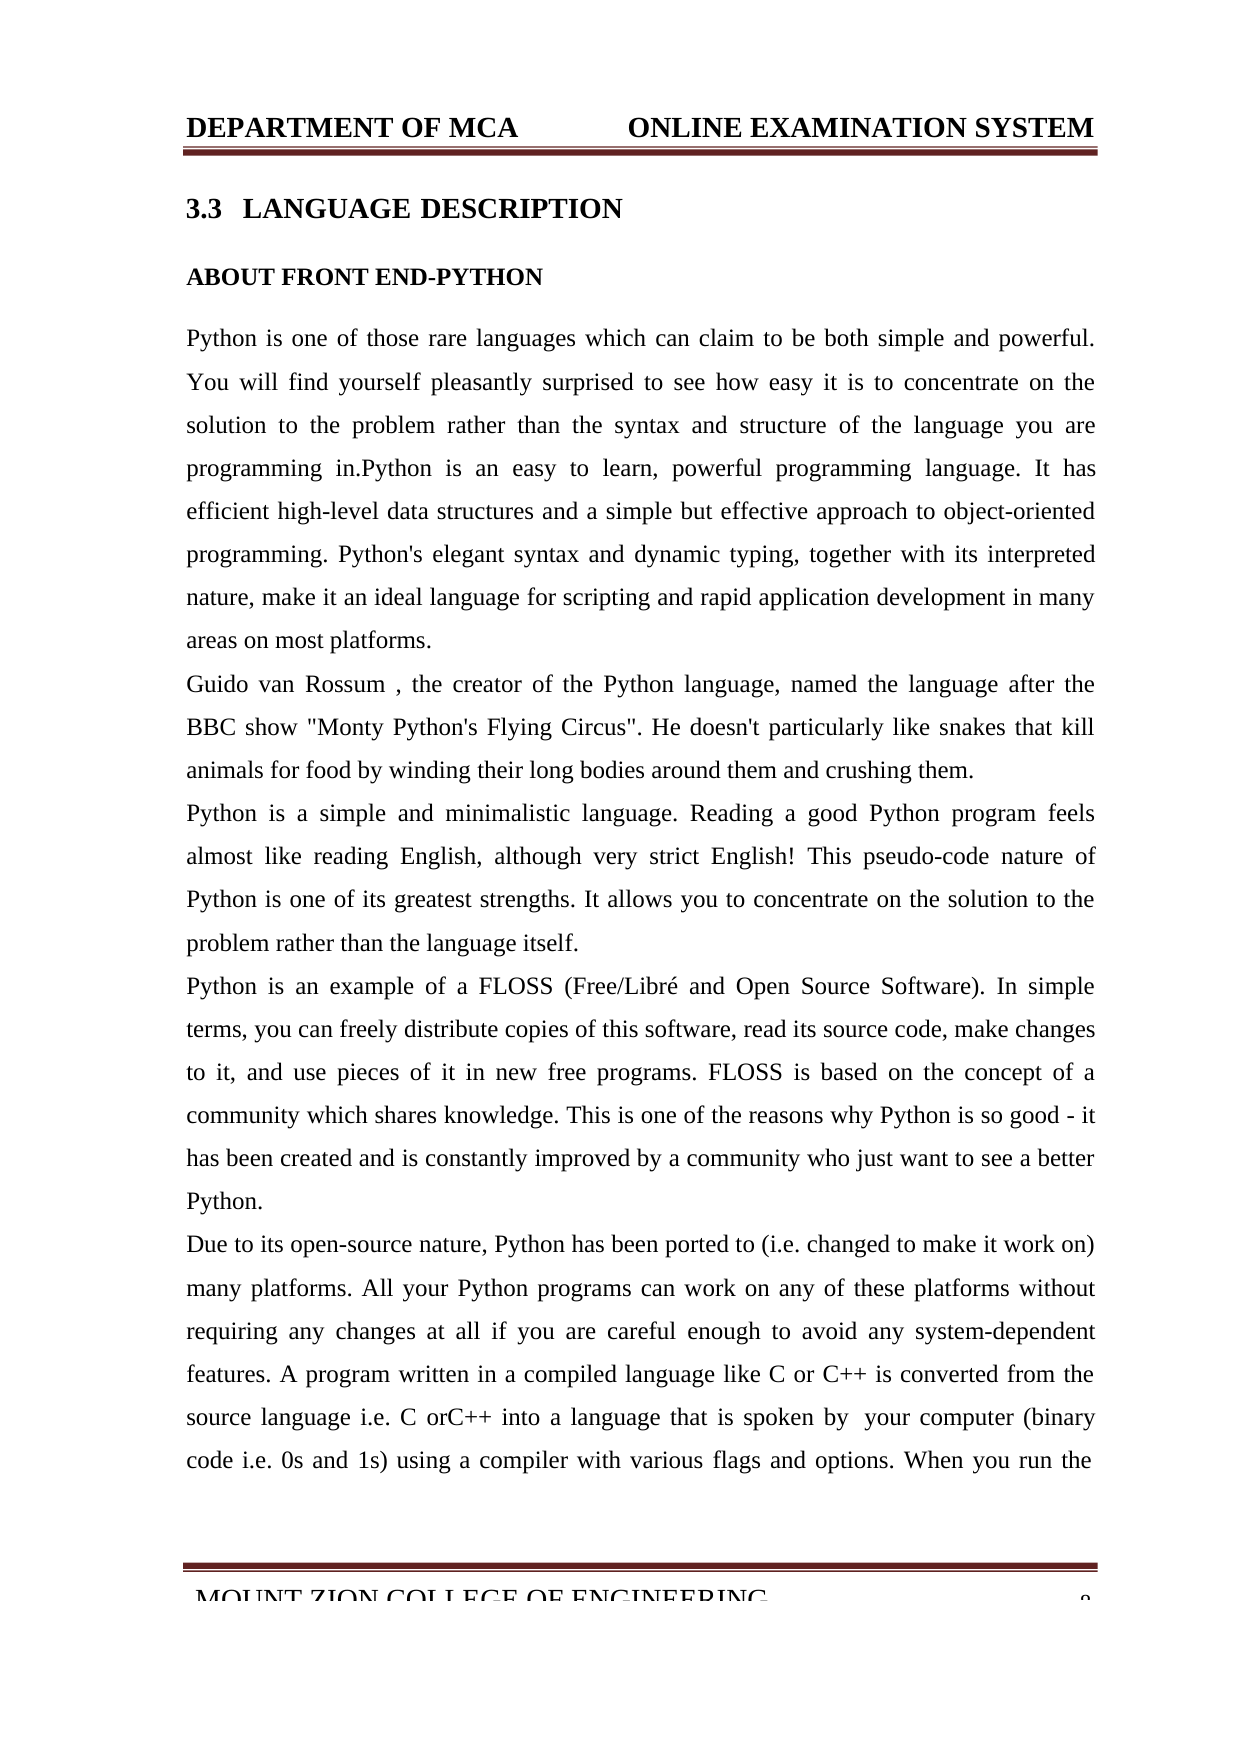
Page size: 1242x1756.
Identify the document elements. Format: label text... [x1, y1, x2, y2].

text Python is an example of a FLOSS (Free/Libré and Open Source Software). In simple terms, you can freely distribute copies of this software, read its source code, make changes to it, and use pieces of it in new free programs. FLOSS is based on the concept of a community which shares knowledge. This is one of the reasons why Python is so good - it has been created and is constantly improved by a community who just want to see a better Python. [186, 971, 1096, 1215]
text Guido van Rossum , the creator of the Python language, named the language after the BBC show "Monty Python's Flying Circus". He doesn't particularly like snakes that kill animals for food by winding their long bodies around them and crushing them. [186, 669, 1096, 784]
text Due to its open-source nature, Python has been ported to (i.e. changed to make it work on) many platforms. All your Python programs can work on any of these platforms without requiring any changes at all if you are careful enough to avoid any system-dependent features. A program written in a compiled language like C or C++ is converted from the source language i.e. C orC++ into a language that is spoken by your computer (binary code i.e. 0s and 1s) using a compiler with various flags and options. When you run the [186, 1229, 1096, 1474]
text Python is one of those rare languages which can claim to be both simple and powerful. You will find yourself pleasantly surprised to see how easy it is to concentrate on the solution to the problem rather than the syntax and structure of the language you are programming in.Python is an easy to learn, powerful programming language. It has efficient high-level data structures and a simple but effective approach to object-oriented programming. Python's elegant syntax and dynamic typing, together with its interpreted nature, make it an ideal language for scripting and rapid application development in many areas on most platforms. [186, 323, 1096, 654]
subtitle ABOUT FRONT END-PYTHON [186, 262, 1127, 290]
text Python is a simple and minimalistic language. Reading a good Python program feels almost like reading English, although very strict English! This pseudo-code nature of Python is one of its greatest strengths. It allows you to concentrate on the solution to the problem rather than the language itself. [186, 798, 1097, 956]
subtitle LANGUAGE DESCRIPTION [186, 191, 1127, 224]
